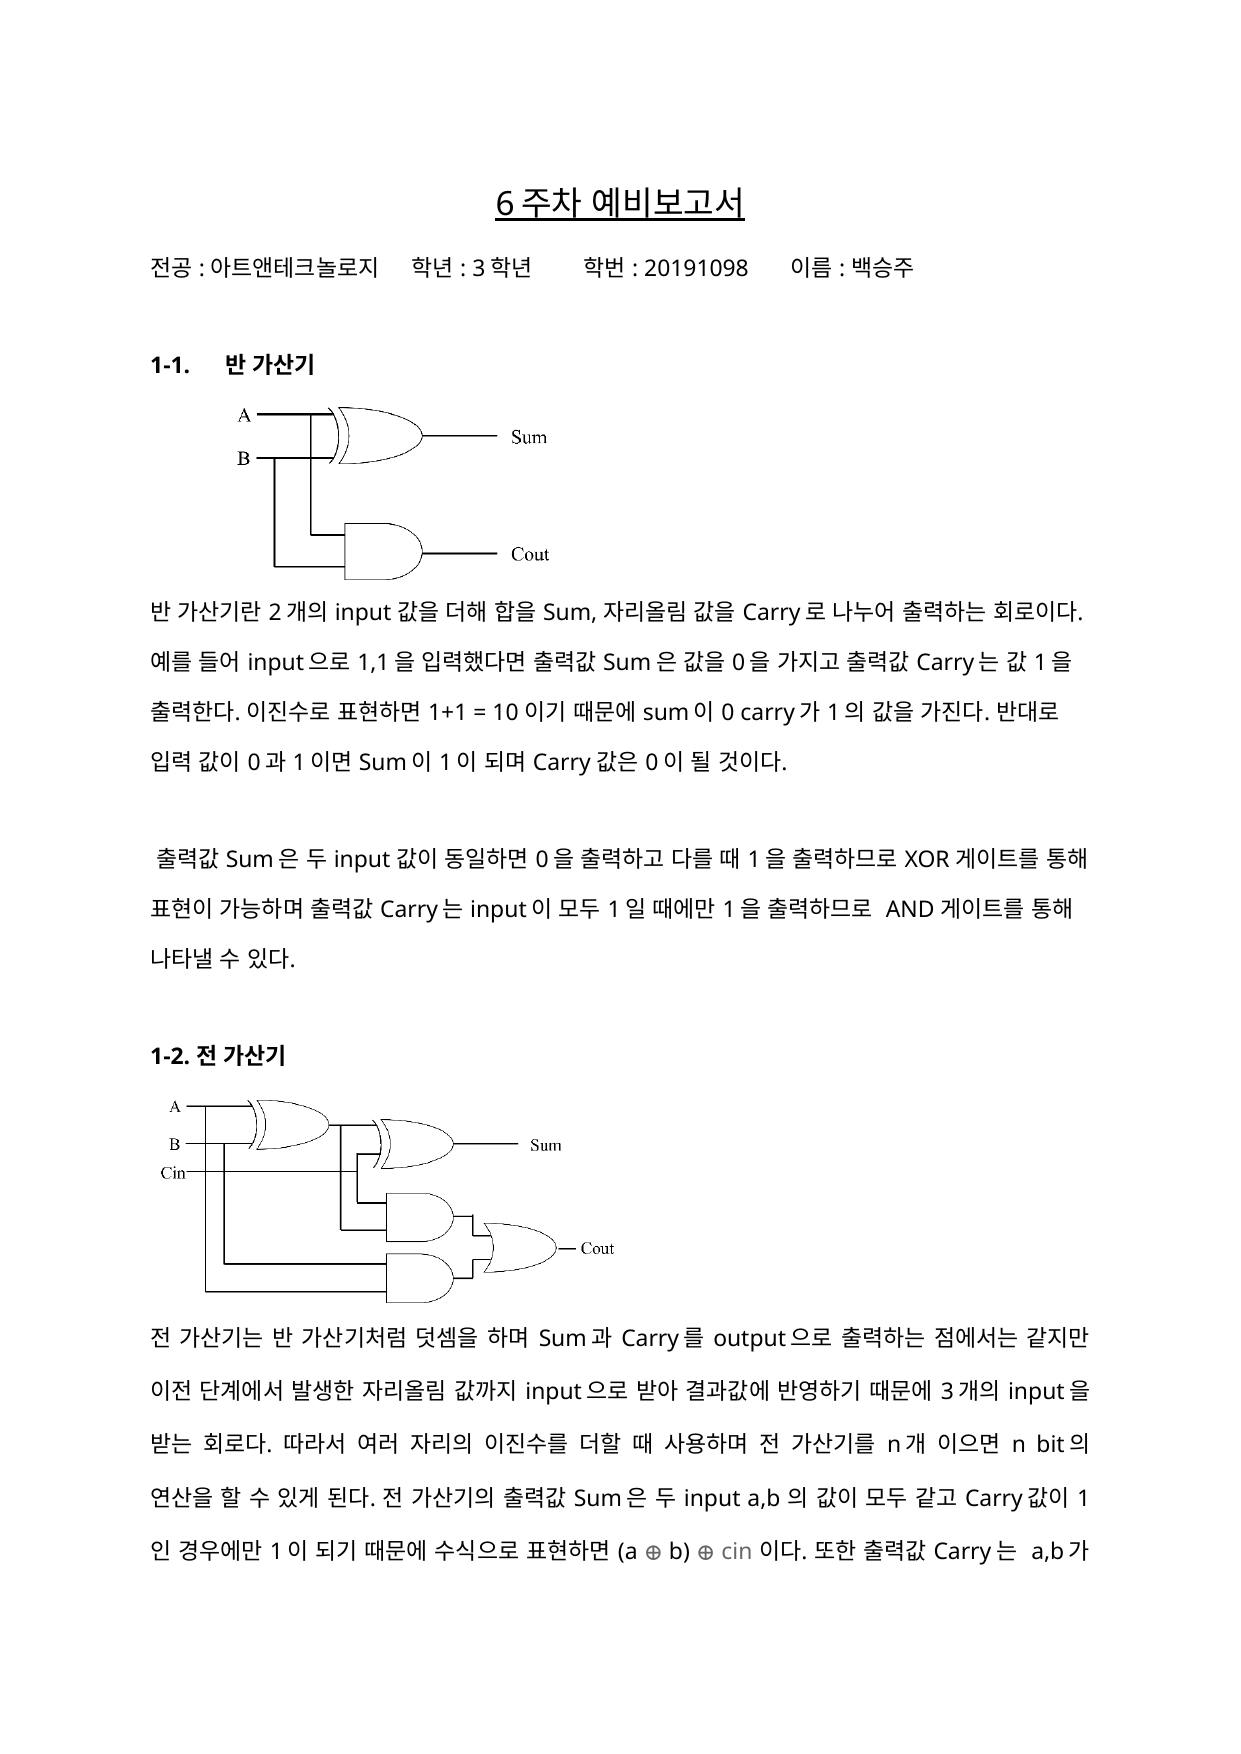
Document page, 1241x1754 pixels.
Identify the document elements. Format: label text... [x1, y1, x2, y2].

text 반 가산기란 2개의 input 값을 더해 합을 Sum, 자리올림 값을 Carry로 나누어 출력하는 회로이다. [150, 594, 1090, 627]
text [150, 1320, 1090, 1566]
text 예를 들어 input으로 1,1을 입력했다면 출력값 Sum은 값을 0을 가지고 출력값 Carry는 값 1을 출력한다. 이진수로 표현하면 1+1 = 10 이기 때문에 sum이 0 carry가 1의 값을 가진다. 반대로 입력 값이 0과 1이면 Sum이 1이 되며 Carry 값은 0이 될 것이다. [150, 644, 1090, 777]
text 1-2. 전 가산기 [150, 1037, 1090, 1071]
picture [150, 1090, 624, 1303]
text 전공 : 아트앤테크놀로지 학년 : 3학년 학번 : 20191098 이름 : 백승주 [150, 250, 1090, 283]
text 출력값 Sum은 두 input 값이 동일하면 0을 출력하고 다를 때 1을 출력하므로 XOR 게이트를 통해 표현이 가능하며 출력값 Carry는 input이 모두 1일 때에만 1을 출력하므로 AND 게이트를 통해 나타낼 수 있다. [150, 841, 1090, 974]
picture [225, 396, 561, 580]
text 6주차 예비보고서 [150, 177, 1090, 226]
list 반 가산기 [150, 347, 1090, 380]
